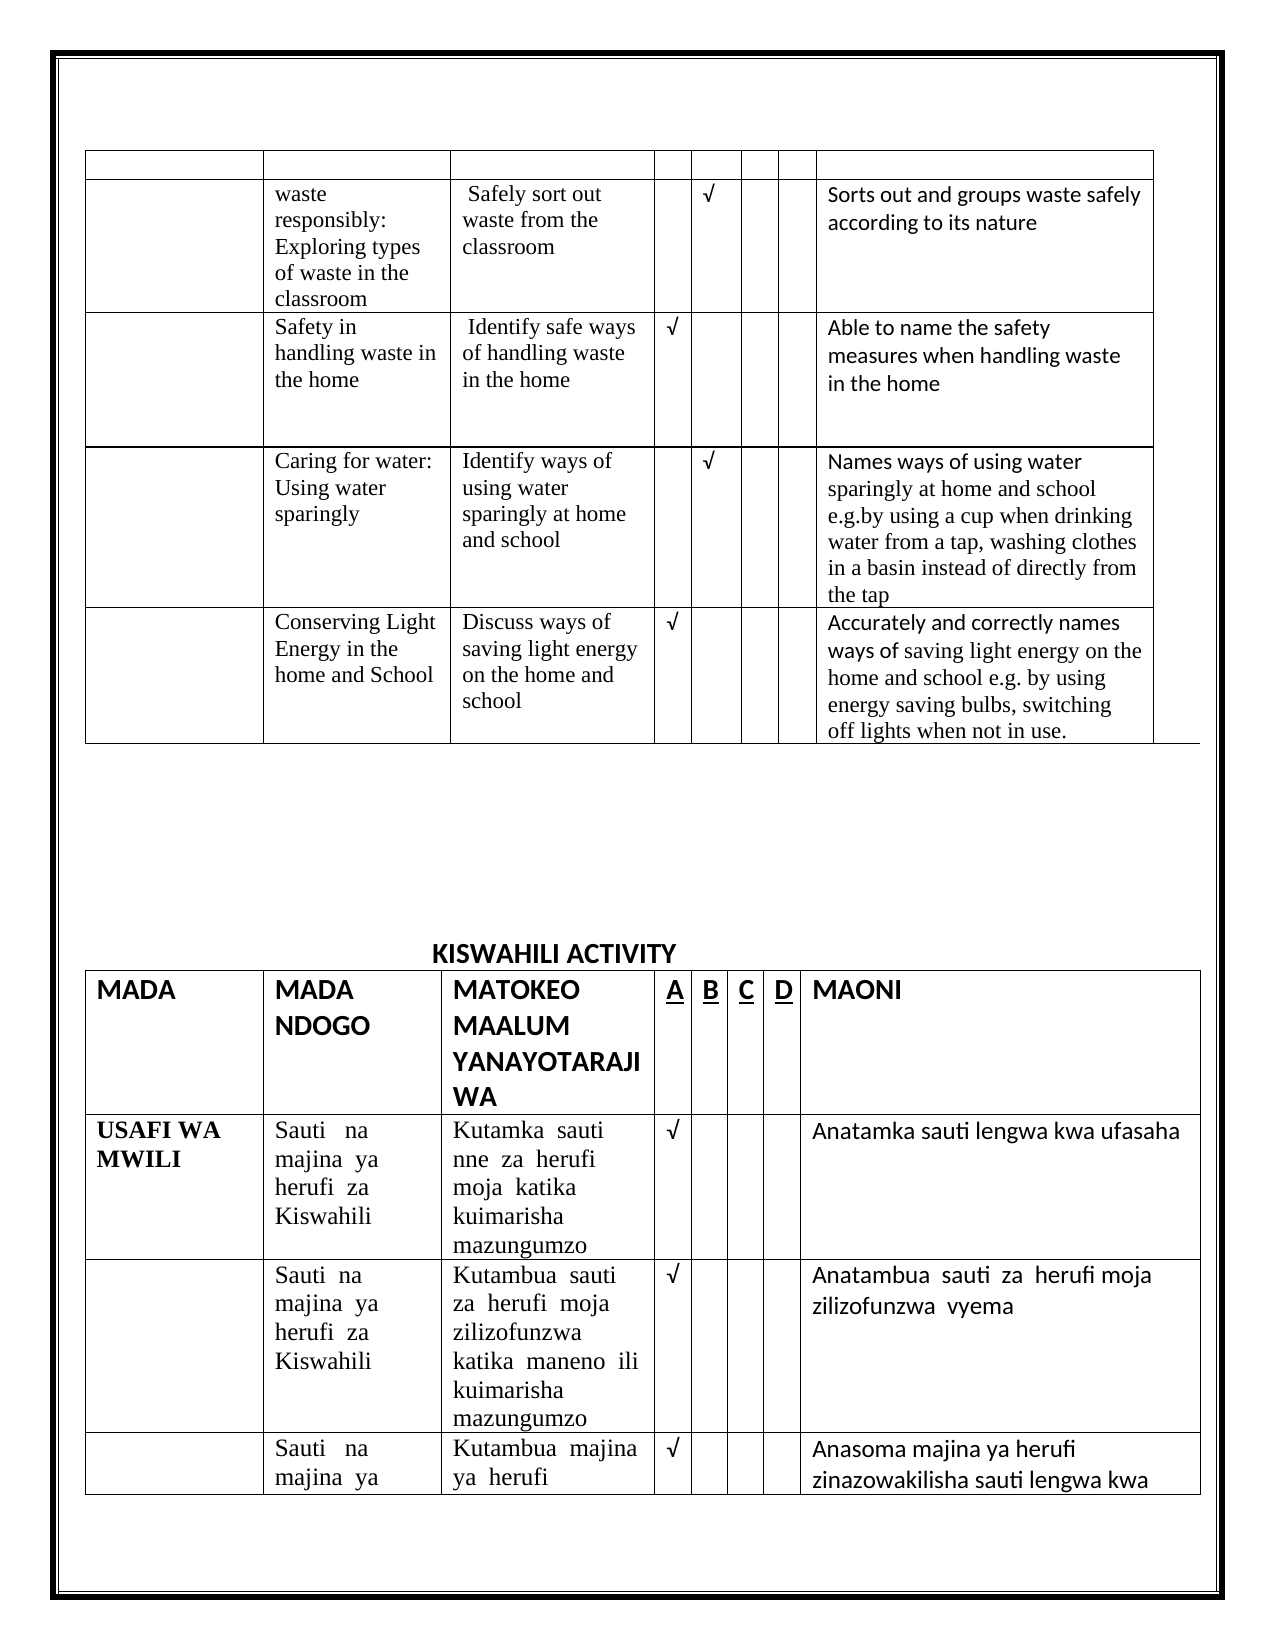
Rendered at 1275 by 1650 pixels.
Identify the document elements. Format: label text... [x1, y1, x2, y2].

table_cell [86, 448, 263, 607]
table_cell [655, 448, 691, 607]
table_cell [779, 151, 816, 179]
table_cell [742, 151, 778, 179]
table_cell Names ways of using water sparingly at home and school e.g.by using a cup when drinking water from a tap, washing clothes in a basin instead of directly from the tap [817, 448, 1153, 607]
table_cell USAFI WA MWILI [86, 1115, 263, 1259]
table_cell [655, 180, 691, 312]
table_cell Identify safe ways of handling waste in the home [451, 313, 654, 446]
table_cell Kutambua sauti za herufi moja zilizofunzwa katika maneno ili kuimarisha mazungumzo [442, 1260, 654, 1432]
table_cell [692, 608, 741, 743]
table_cell MADA [86, 971, 263, 1114]
table_cell [764, 1260, 800, 1432]
table_cell Accurately and correctly names ways of saving light energy on the home and school e.g. by using energy saving bulbs, switching off lights when not in use. [817, 608, 1153, 743]
table_cell [86, 608, 263, 743]
table_cell Able to name the safety measures when handling waste in the home [817, 313, 1153, 446]
table_cell [742, 313, 778, 446]
table_cell [86, 151, 263, 179]
table_cell √ [692, 180, 741, 312]
table_cell [86, 313, 263, 446]
table_cell Sauti na majina ya herufi za Kiswahili [264, 1115, 441, 1259]
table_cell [817, 151, 1153, 179]
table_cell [442, 1433, 654, 1494]
table_cell √ [655, 313, 691, 446]
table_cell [264, 151, 450, 179]
table_cell B [692, 971, 727, 1114]
table_cell Identify ways of using water sparingly at home and school [451, 448, 654, 607]
table_cell Anatamka sauti lengwa kwa ufasaha [801, 1115, 1200, 1259]
table_cell waste responsibly: Exploring types of waste in the classroom [264, 180, 450, 312]
table_cell [742, 180, 778, 312]
table_cell √ [655, 151, 691, 179]
table_cell MADA NDOGO [264, 971, 441, 1114]
table_cell √ [655, 1433, 691, 1494]
table_cell Safely sort out waste from the classroom [451, 180, 654, 312]
table_cell [86, 180, 263, 312]
table_cell [779, 313, 816, 446]
table_cell [692, 1260, 727, 1432]
table_cell Kutamka sauti nne za herufi moja katika kuimarisha mazungumzo [442, 1115, 654, 1259]
table_cell [692, 1433, 727, 1494]
table_cell Caring for water: Using water sparingly [264, 448, 450, 607]
table_cell C [728, 971, 763, 1114]
table_cell Anatambua sauti za herufi moja zilizofunzwa vyema [801, 1260, 1200, 1432]
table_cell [801, 1433, 1200, 1494]
table_cell [742, 448, 778, 607]
table_cell [742, 608, 778, 743]
table_cell √ [655, 1260, 691, 1432]
table_cell KISWAHILI ACTIVITY [85, 743, 1201, 970]
table_cell [779, 180, 816, 312]
table_cell [692, 1115, 727, 1259]
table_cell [451, 151, 654, 179]
table_cell [692, 313, 741, 446]
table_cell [264, 1433, 441, 1494]
table_cell A [655, 971, 691, 1114]
table_cell [764, 1433, 800, 1494]
table_cell Safety in handling waste in the home [264, 313, 450, 446]
table_cell [779, 448, 816, 607]
table_cell Conserving Light Energy in the home and School [264, 608, 450, 743]
table_cell √ [692, 448, 741, 607]
table_cell Sauti na majina ya herufi za Kiswahili [264, 1260, 441, 1432]
table_cell D [764, 971, 800, 1114]
table_cell Discuss ways of saving light energy on the home and school [451, 608, 654, 743]
table_cell [764, 1115, 800, 1259]
table_cell [728, 1260, 763, 1432]
table_cell [728, 1433, 763, 1494]
table_cell [86, 1433, 263, 1494]
table_cell Sorts out and groups waste safely according to its nature [817, 180, 1153, 312]
table_cell MAONI [801, 971, 1200, 1114]
table_cell √ [655, 1115, 691, 1259]
table_cell [692, 151, 741, 179]
table_cell [779, 608, 816, 743]
table_cell [728, 1115, 763, 1259]
table_cell MATOKEO MAALUM YANAYOTARAJIWA [442, 971, 654, 1114]
table_cell [86, 1260, 263, 1432]
table_cell √ [655, 608, 691, 743]
